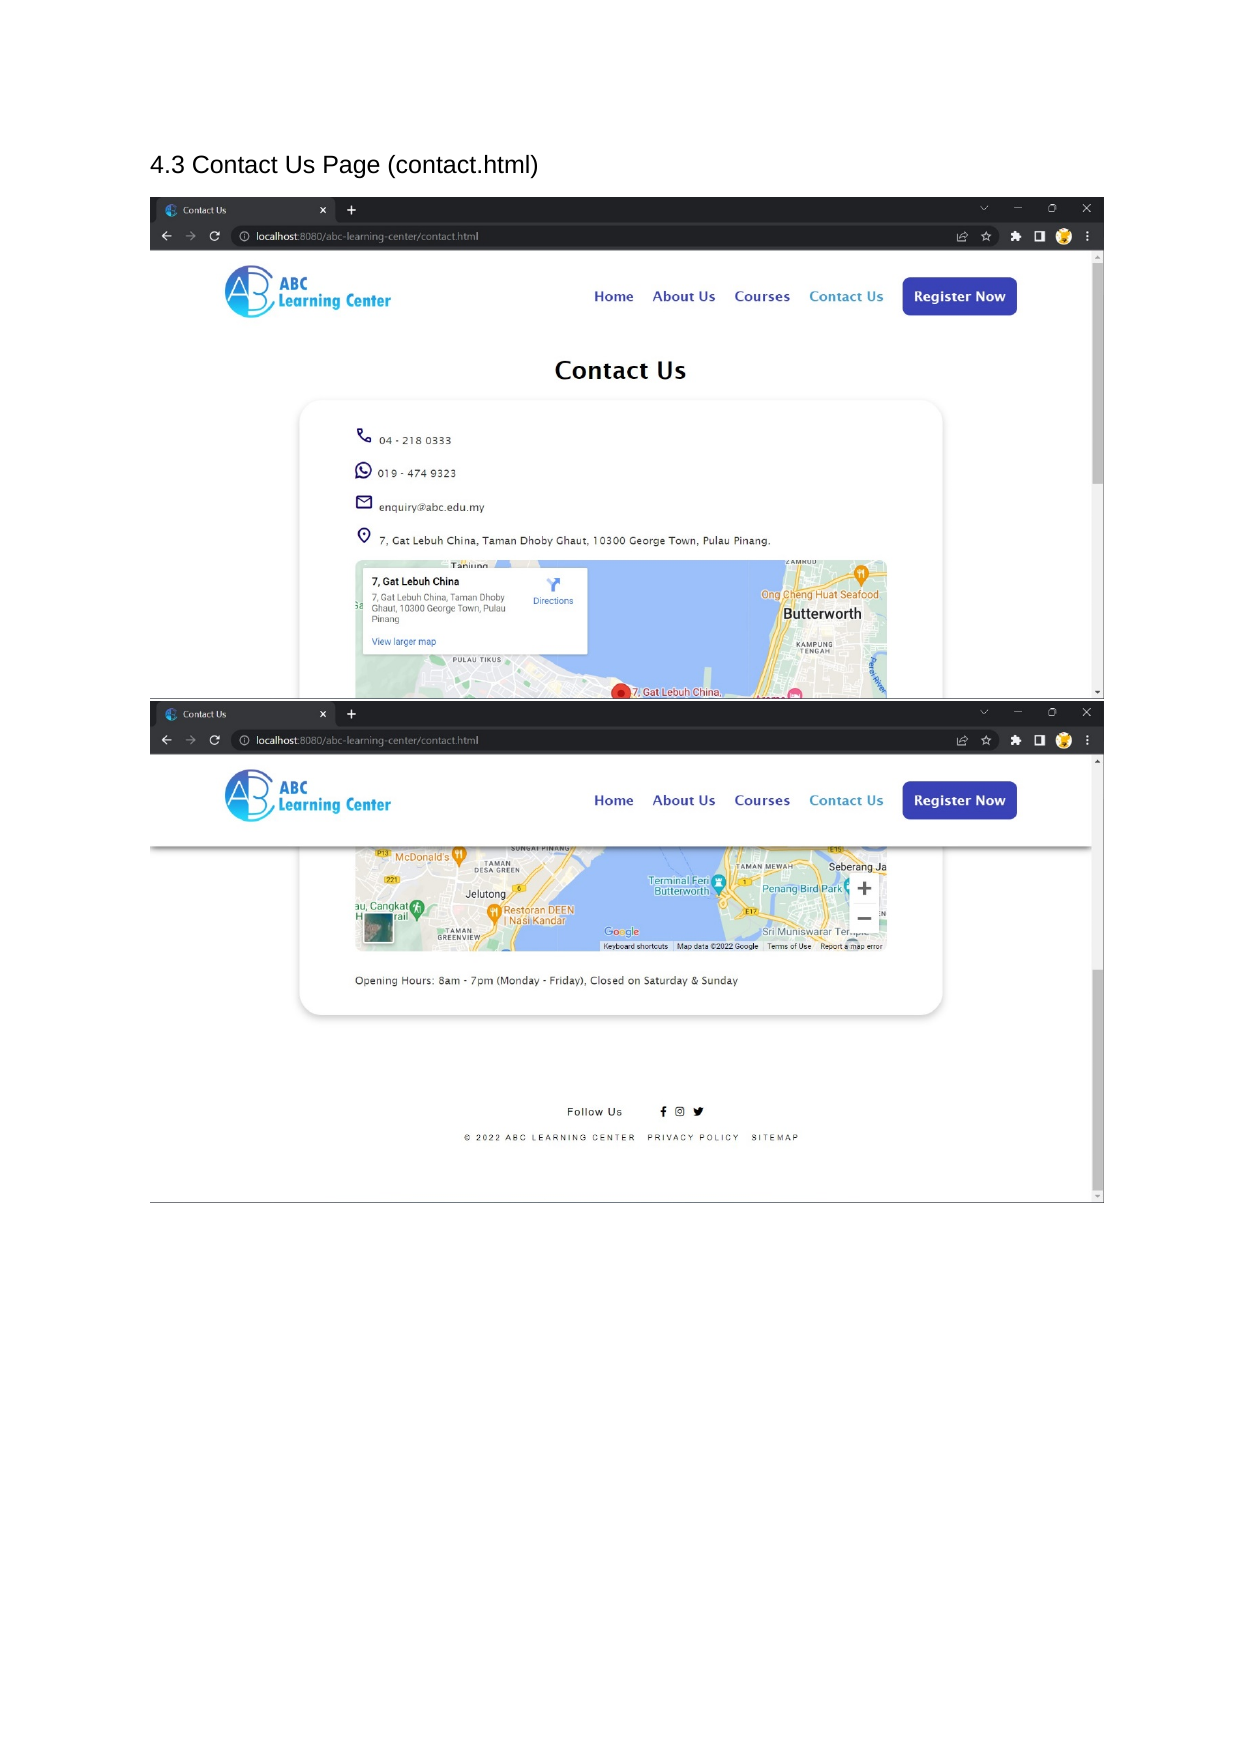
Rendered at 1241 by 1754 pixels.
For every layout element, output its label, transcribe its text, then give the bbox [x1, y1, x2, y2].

text 4.3 Contact Us Page (contact.html) [150, 150, 1106, 179]
picture [150, 701, 1104, 1203]
picture [150, 197, 1104, 699]
